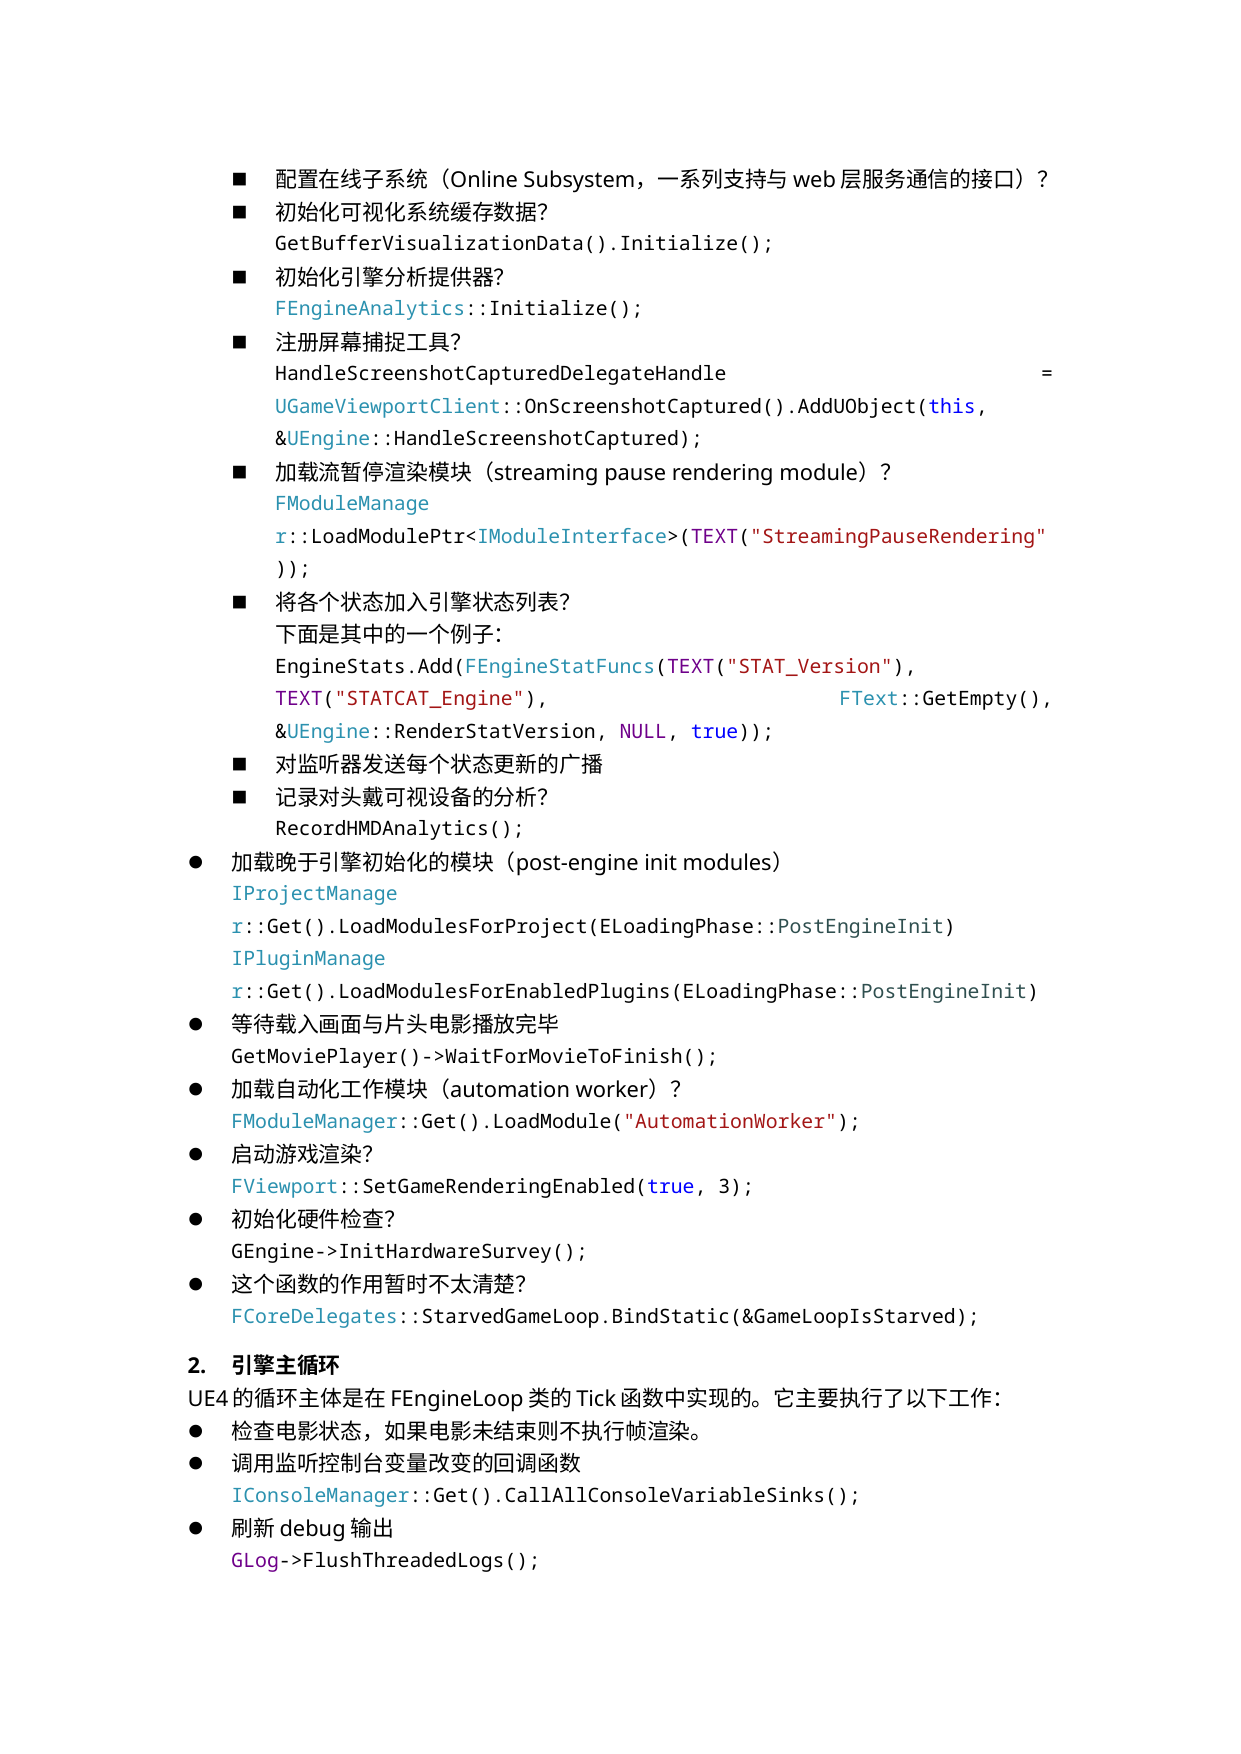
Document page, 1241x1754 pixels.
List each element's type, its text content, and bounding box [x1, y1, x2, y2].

list 等待载入画面与片头电影播放完毕 [187, 1007, 1053, 1039]
list 加载自动化工作模块（automation worker）？ [187, 1072, 1053, 1104]
list 调用监听控制台变量改变的回调函数 [187, 1446, 1053, 1478]
list HandleScreenshotCapturedDelegateHandle = UGameViewportClient::OnScreenshotCaptured().AddUObject(this, &UEngine::HandleScreenshotCaptured); [275, 387, 1053, 454]
list RecordHMDAnalytics(); [275, 812, 1053, 844]
list 将各个状态加入引擎状态列表？ [231, 584, 1053, 617]
list 下面是其中的一个例子： [275, 617, 1053, 649]
list 加载晚于引擎初始化的模块（post-engine init modules） [187, 844, 1053, 877]
list FModuleManager::LoadModulePtr<IModuleInterface>(TEXT("StreamingPauseRendering")); [275, 487, 1053, 584]
list FModuleManager::Get().LoadModule("AutomationWorker"); [231, 1104, 1053, 1137]
list 初始化硬件检查？ [187, 1202, 1053, 1234]
list GetMoviePlayer()->WaitForMovieToFinish(); [231, 1039, 1053, 1072]
text IPluginManager::Get().LoadModulesForEnabledPlugins(ELoadingPhase::PostEngineInit) [231, 942, 1053, 1007]
list 注册屏幕捕捉工具？ [231, 324, 1053, 357]
text UE4的循环主体是在FEngineLoop类的Tick函数中实现的。它主要执行了以下工作： [187, 1381, 1053, 1413]
list 记录对头戴可视设备的分析？ [231, 779, 1053, 812]
text IProjectManager::Get().LoadModulesForProject(ELoadingPhase::PostEngineInit) [231, 877, 1053, 942]
list 对监听器发送每个状态更新的广播 [231, 747, 1053, 779]
list 加载流暂停渲染模块（streaming pause rendering module）？ [231, 454, 1053, 487]
text FCoreDelegates::StarvedGameLoop.BindStatic(&GameLoopIsStarved); [231, 1299, 1053, 1332]
list 刷新debug输出 [187, 1511, 1053, 1543]
list 初始化引擎分析提供器？ [231, 259, 1053, 292]
list 初始化可视化系统缓存数据？ [231, 194, 1053, 227]
subtitle 引擎主循环 [187, 1348, 1053, 1381]
list 检查电影状态，如果电影未结束则不执行帧渲染。 [187, 1413, 1053, 1446]
list 启动游戏渲染？ [187, 1137, 1053, 1169]
list GetBufferVisualizationData().Initialize(); [275, 227, 1053, 259]
list GEngine->InitHardwareSurvey(); [231, 1234, 1053, 1267]
list 这个函数的作用暂时不太清楚？ [187, 1267, 1053, 1299]
list EngineStats.Add(FEngineStatFuncs(TEXT("STAT_Version"), TEXT("STATCAT_Engine"), FText::GetEmpty(), &UEngine::RenderStatVersion, NULL, true)); [275, 649, 1053, 747]
list GLog->FlushThreadedLogs(); [231, 1543, 1053, 1576]
list 配置在线子系统（Online Subsystem，一系列支持与web层服务通信的接口）？ [231, 162, 1053, 194]
list IConsoleManager::Get().CallAllConsoleVariableSinks(); [231, 1478, 1053, 1511]
text FViewport::SetGameRenderingEnabled(true, 3); [231, 1169, 1053, 1202]
list FEngineAnalytics::Initialize(); [275, 292, 1053, 324]
